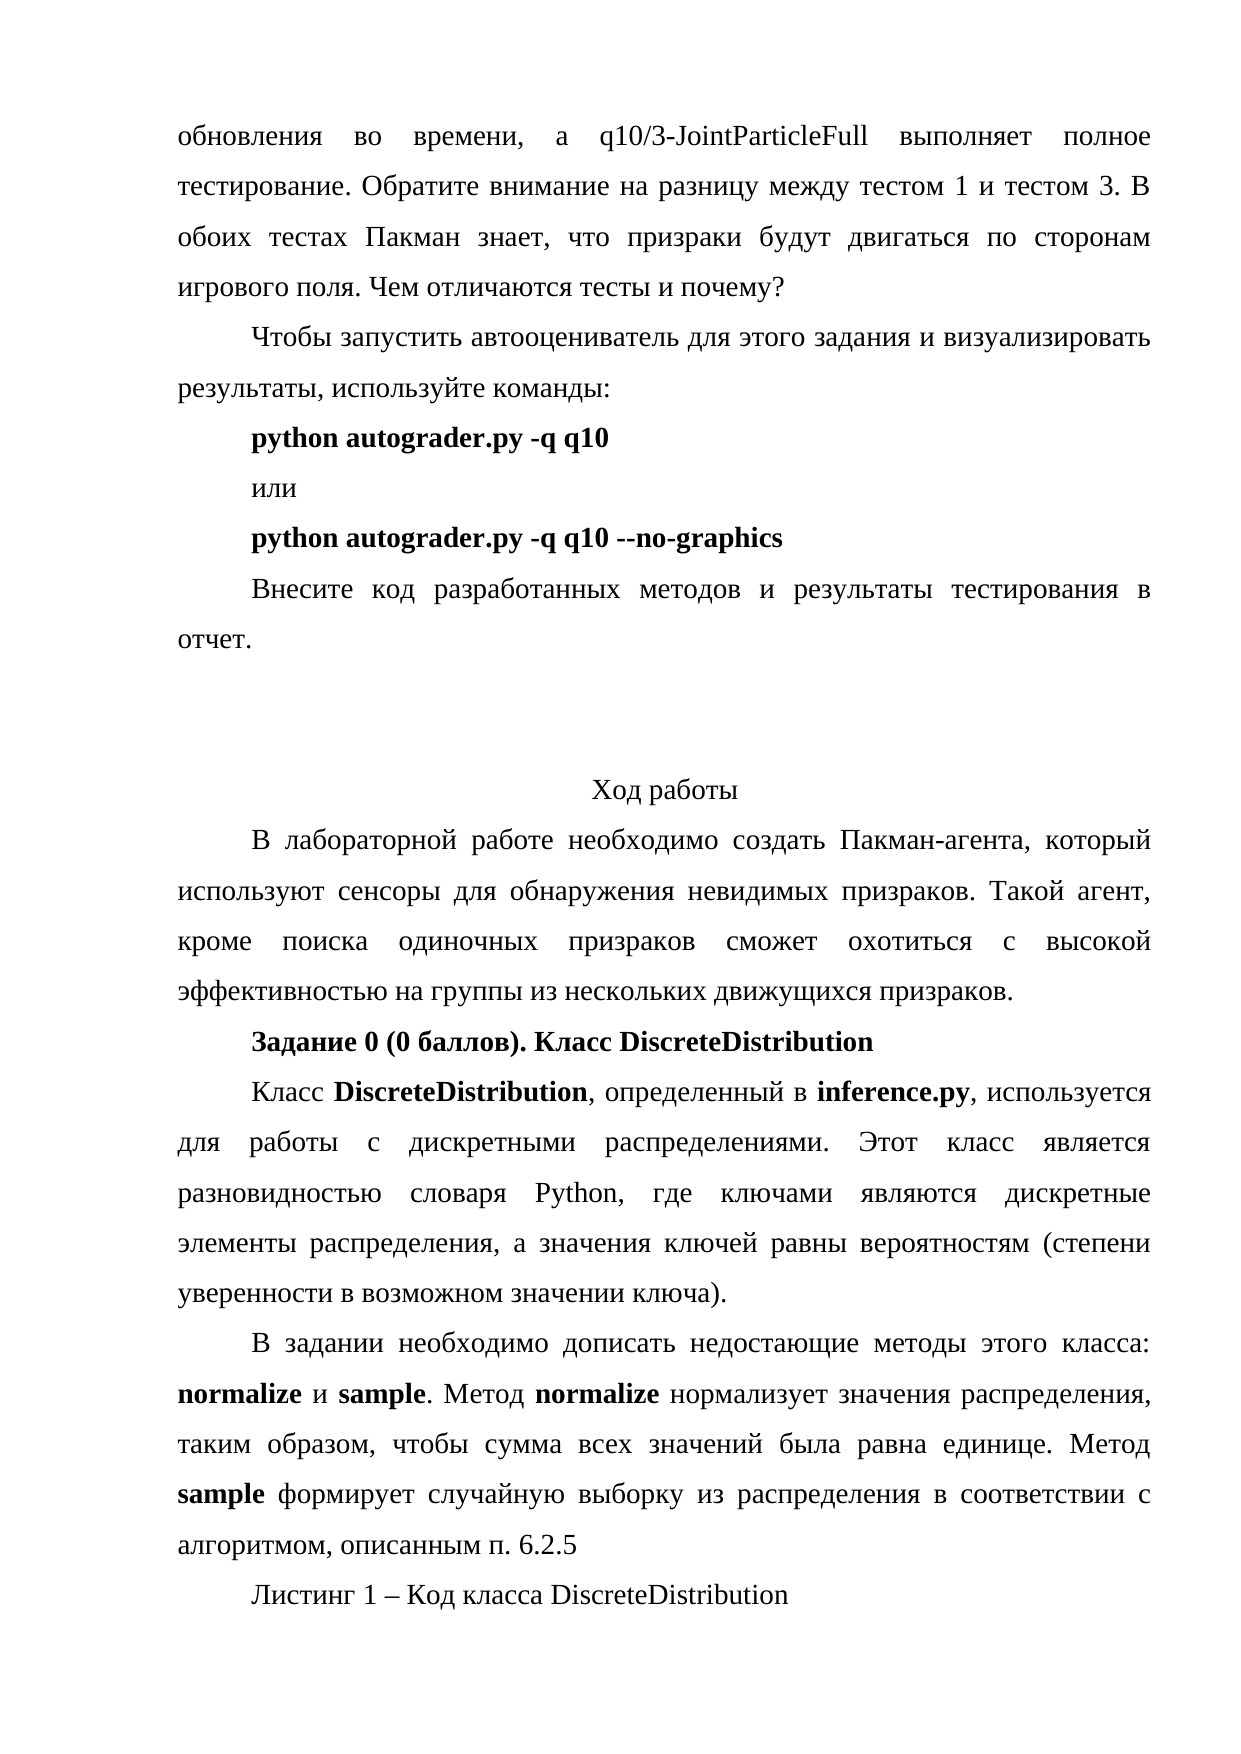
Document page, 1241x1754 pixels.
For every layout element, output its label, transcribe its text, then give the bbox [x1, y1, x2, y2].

text Класс DiscreteDistribution, определенный в inference.py, используется для работы с дискретными распределениями. Этот класс является разновидностью словаря Python, где ключами являются дискретные элементы распределения, а значения ключей равны вероятностям (степени уверенности в возможном значении ключа). [177, 1074, 1152, 1309]
text Чтобы запустить автооцениватель для этого задания и визуализировать результаты, используйте команды: [177, 319, 1152, 403]
text В задании необходимо дописать недостающие методы этого класса: normalize и sample. Метод normalize нормализует значения распределения, таким образом, чтобы сумма всех значений была равна единице. Метод sample формирует случайную выборку из распределения в соответствии с алгоритмом, описанным п. 6.2.5 [177, 1326, 1152, 1560]
text Задание 0 (0 баллов). Класс DiscreteDistribution [177, 1024, 1152, 1057]
text python autograder.py -q q10 --no-graphics [177, 521, 1152, 554]
text Ход работы [177, 772, 1152, 806]
text python autograder.py -q q10 [177, 420, 1152, 453]
text или [177, 470, 1152, 504]
text Листинг 1 – Код класса DiscreteDistribution [177, 1577, 1152, 1611]
text В лабораторной работе необходимо создать Пакман-агента, который используют сенсоры для обнаружения невидимых призраков. Такой агент, кроме поиска одиночных призраков сможет охотиться с высокой эффективностью на группы из нескольких движущихся призраков. [177, 822, 1152, 1007]
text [177, 118, 1152, 303]
text Внесите код разработанных методов и результаты тестирования в отчет. [177, 571, 1152, 655]
